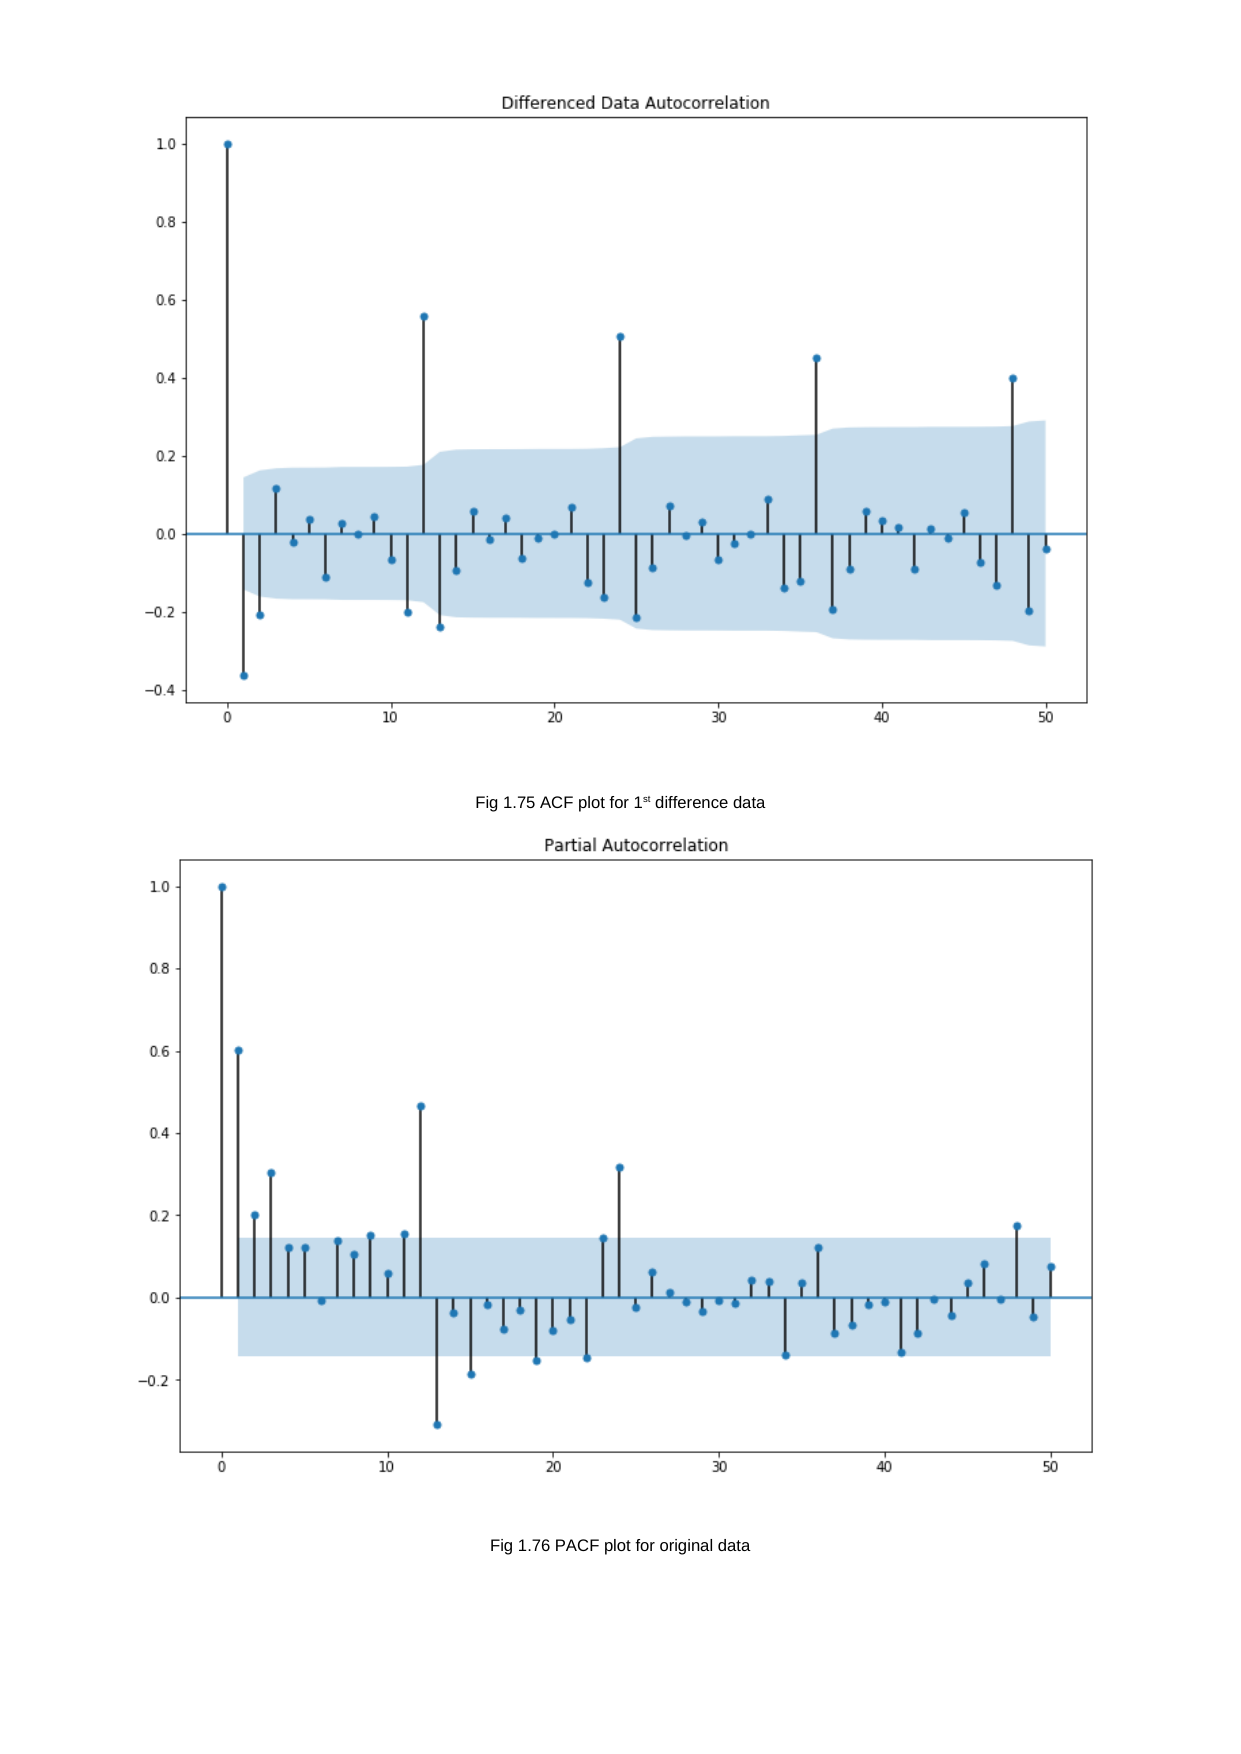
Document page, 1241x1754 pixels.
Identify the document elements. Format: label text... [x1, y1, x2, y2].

text Fig 1.75 ACF plot for 1st difference data [75, 793, 1165, 812]
picture [132, 75, 1108, 740]
picture [132, 835, 1108, 1483]
text Fig 1.76 PACF plot for original data [75, 1536, 1165, 1555]
